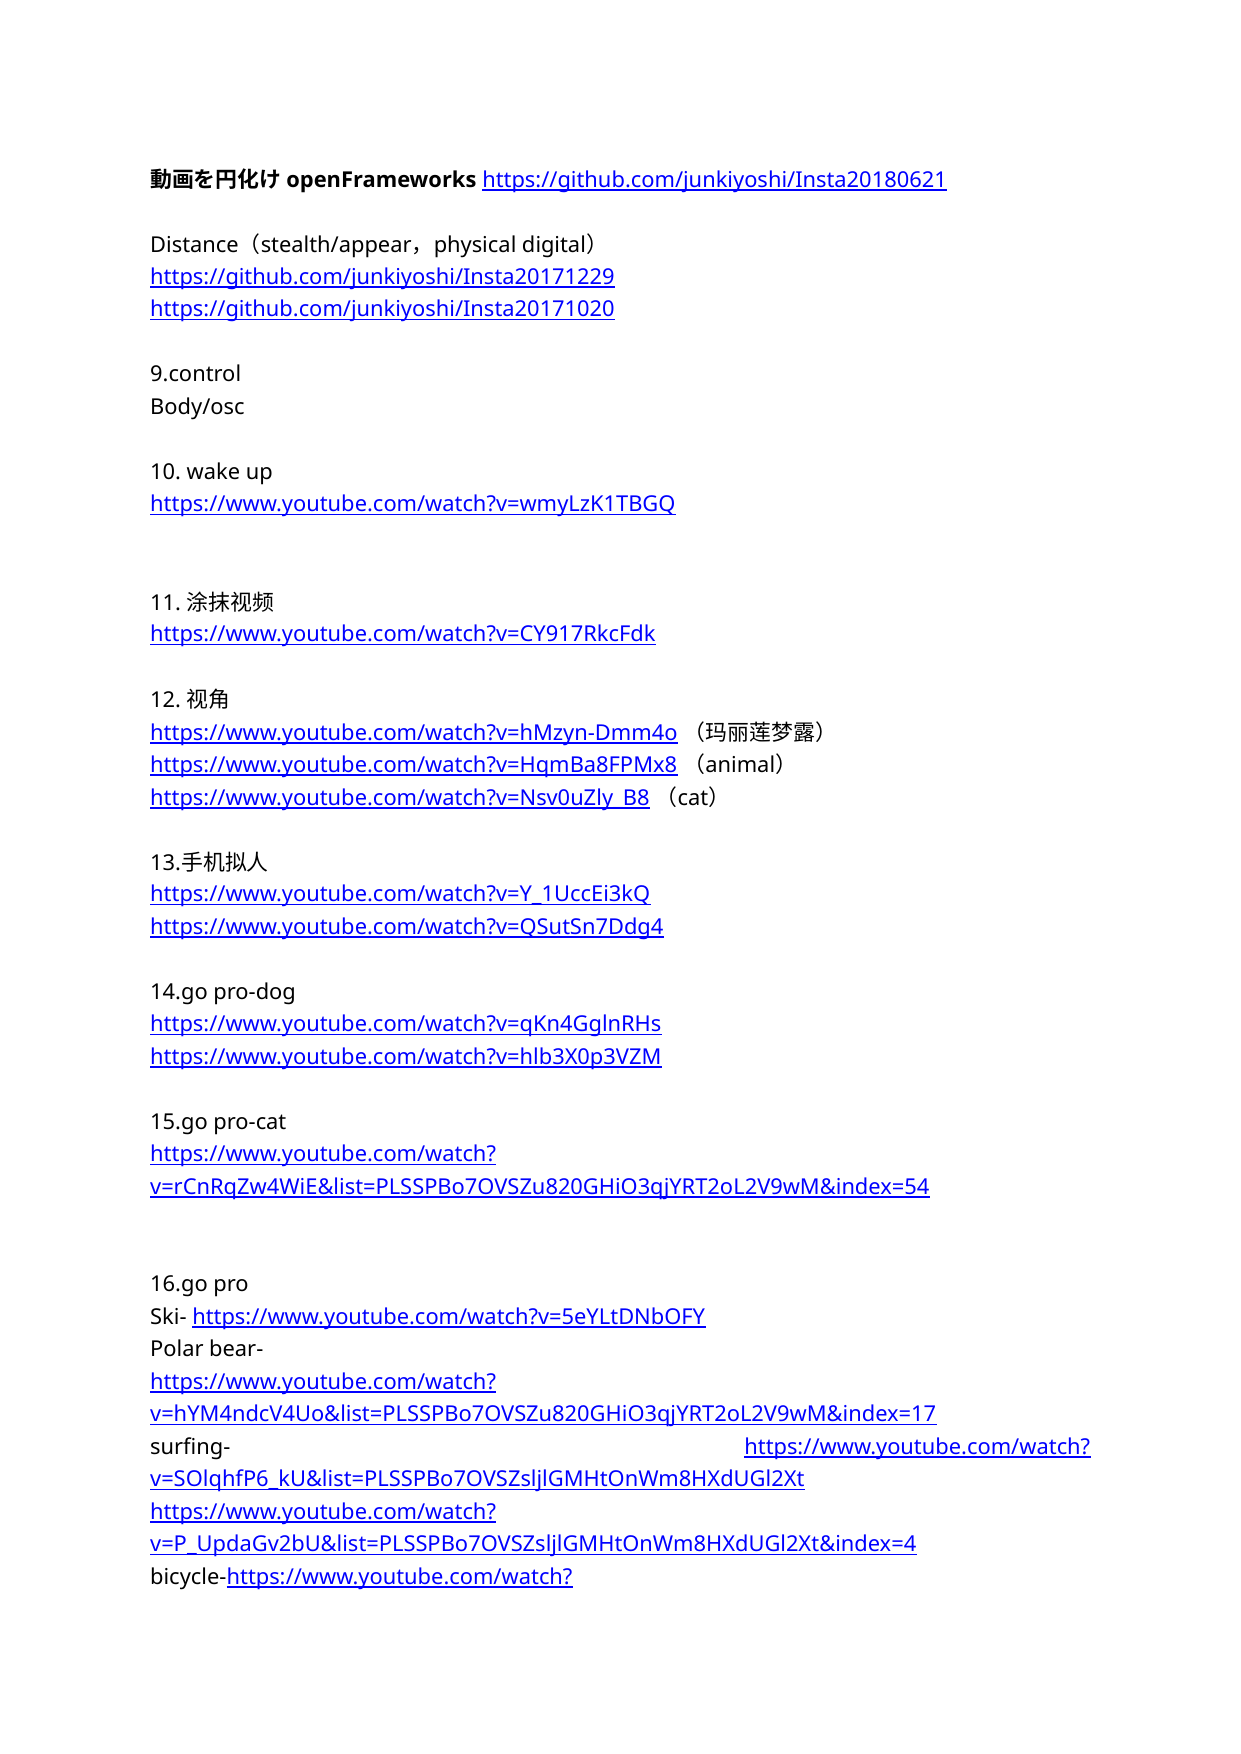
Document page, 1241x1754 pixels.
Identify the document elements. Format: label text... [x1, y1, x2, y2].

text https://github.com/junkiyoshi/Insta20171229 [150, 259, 1090, 292]
text https://www.youtube.com/watch?v=qKn4GglnRHs [150, 1007, 1090, 1039]
text https://www.youtube.com/watch?v=hMzyn-Dmm4o （玛丽莲梦露） [150, 714, 1090, 747]
text https://www.youtube.com/watch?v=Nsv0uZly_B8 （cat） [150, 779, 1090, 812]
text surfing- https://www.youtube.com/watch?v=SOlqhfP6_kU&list=PLSSPBo7OVSZsljlGMHtOnWm8HXdUGl2Xt [150, 1429, 1090, 1494]
text 16.go pro [150, 1267, 1090, 1299]
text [150, 1559, 1090, 1592]
text https://www.youtube.com/watch?v=QSutSn7Ddg4 [150, 909, 1090, 942]
text https://www.youtube.com/watch?v=HqmBa8FPMx8 （animal） [150, 747, 1090, 779]
text Body/osc [150, 389, 1090, 422]
text https://github.com/junkiyoshi/Insta20171020 [150, 292, 1090, 324]
text 14.go pro-dog [150, 974, 1090, 1007]
text https://www.youtube.com/watch?v=CY917RkcFdk [150, 617, 1090, 649]
text Ski- https://www.youtube.com/watch?v=5eYLtDNbOFY [150, 1299, 1090, 1332]
text 12. 视角 [150, 682, 1090, 714]
text https://www.youtube.com/watch?v=rCnRqZw4WiE&list=PLSSPBo7OVSZu820GHiO3qjYRT2oL2V9wM&index=54 [150, 1137, 1090, 1202]
text https://www.youtube.com/watch?v=hYM4ndcV4Uo&list=PLSSPBo7OVSZu820GHiO3qjYRT2oL2V9wM&index=17 [150, 1364, 1090, 1429]
text https://www.youtube.com/watch?v=Y_1UccEi3kQ [150, 877, 1090, 909]
text 10. wake up [150, 454, 1090, 487]
text Distance（stealth/appear，physical digital） [150, 227, 1090, 259]
text 9.control [150, 357, 1090, 389]
text https://www.youtube.com/watch?v=P_UpdaGv2bU&list=PLSSPBo7OVSZsljlGMHtOnWm8HXdUGl2Xt&index=4 [150, 1494, 1090, 1559]
text 13.手机拟人 [150, 844, 1090, 877]
text 11. 涂抹视频 [150, 584, 1090, 617]
text https://www.youtube.com/watch?v=hlb3X0p3VZM [150, 1039, 1090, 1072]
text https://www.youtube.com/watch?v=wmyLzK1TBGQ [150, 487, 1090, 519]
text 動画を円化け openFrameworks https://github.com/junkiyoshi/Insta20180621 [150, 162, 1090, 194]
text 15.go pro-cat [150, 1104, 1090, 1137]
text Polar bear- [150, 1332, 1090, 1364]
